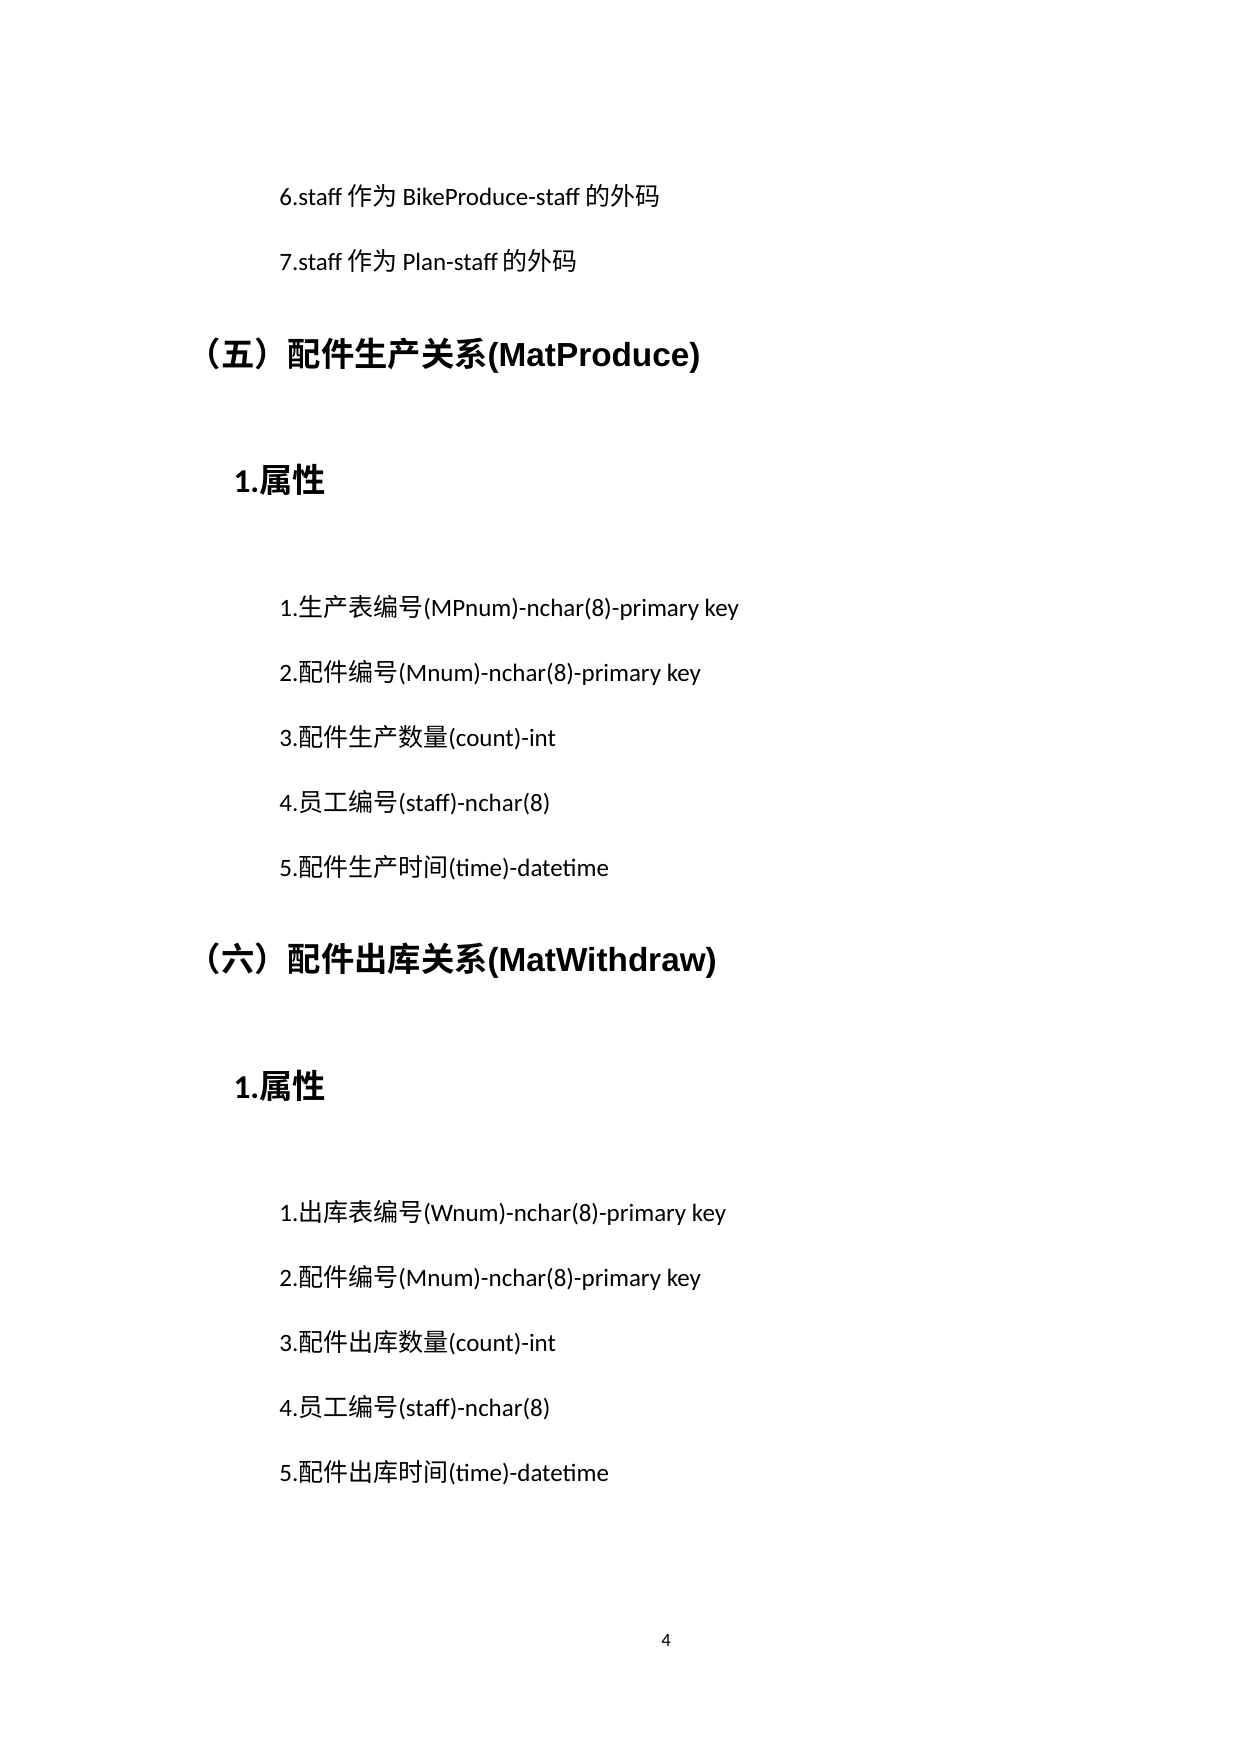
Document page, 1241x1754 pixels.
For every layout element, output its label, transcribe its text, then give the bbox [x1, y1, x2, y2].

text 4.员工编号(staff)-nchar(8) [187, 1373, 1053, 1438]
subtitle （六）配件出库关系(MatWithdraw) [187, 925, 1053, 990]
subtitle 1.属性 [187, 1051, 1053, 1116]
text 1.出库表编号(Wnum)-nchar(8)-primary key [187, 1178, 1053, 1243]
text 1.生产表编号(MPnum)-nchar(8)-primary key [187, 573, 1053, 638]
text 4.员工编号(staff)-nchar(8) [187, 768, 1053, 833]
text 7.staff作为Plan-staff的外码 [187, 227, 1053, 292]
text 3.配件出库数量(count)-int [187, 1308, 1053, 1373]
text 3.配件生产数量(count)-int [187, 703, 1053, 768]
text 5.配件出库时间(time)-datetime [187, 1438, 1053, 1503]
subtitle （五）配件生产关系(MatProduce) [187, 319, 1053, 384]
text 2.配件编号(Mnum)-nchar(8)-primary key [187, 1243, 1053, 1308]
text 6.staff作为BikeProduce-staff的外码 [187, 162, 1053, 227]
subtitle 1.属性 [187, 446, 1053, 511]
text 5.配件生产时间(time)-datetime [187, 833, 1053, 898]
text 2.配件编号(Mnum)-nchar(8)-primary key [187, 638, 1053, 703]
